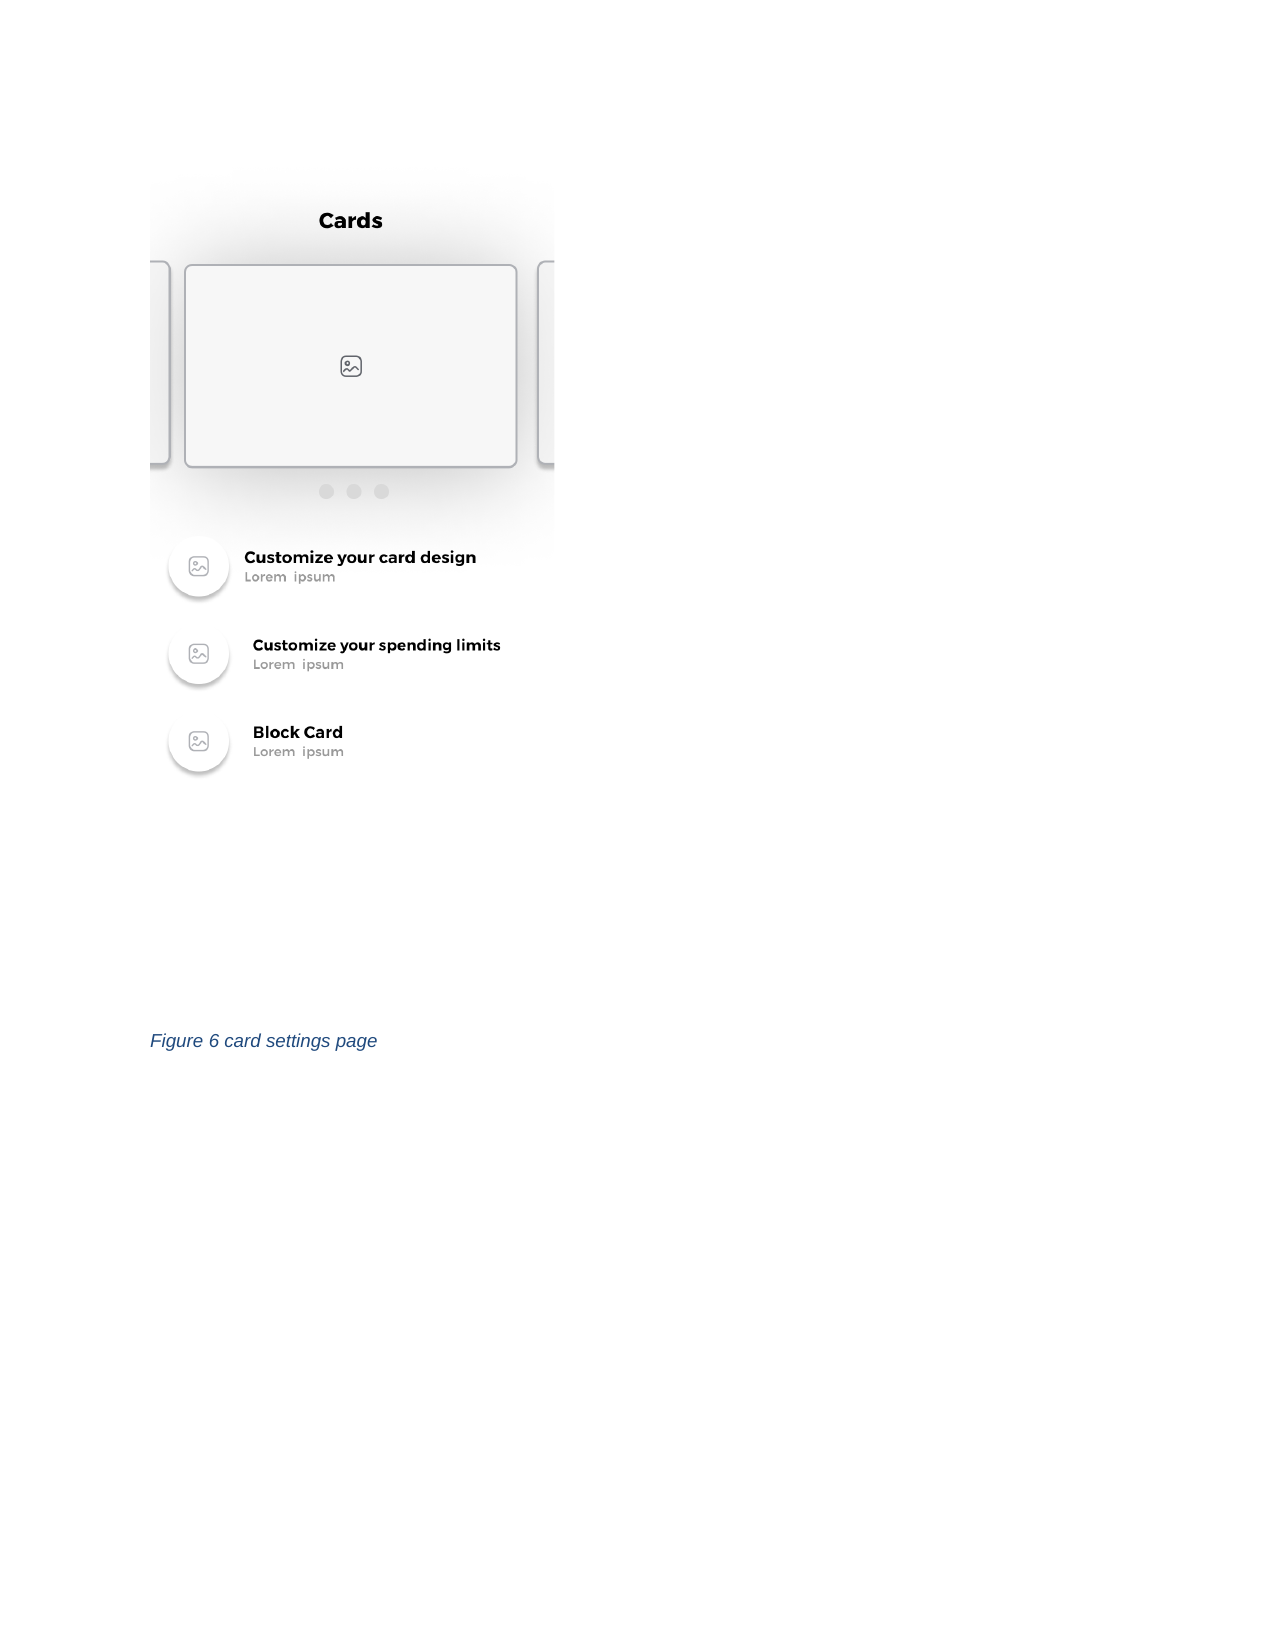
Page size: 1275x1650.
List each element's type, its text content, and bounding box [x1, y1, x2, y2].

picture [150, 150, 555, 1026]
